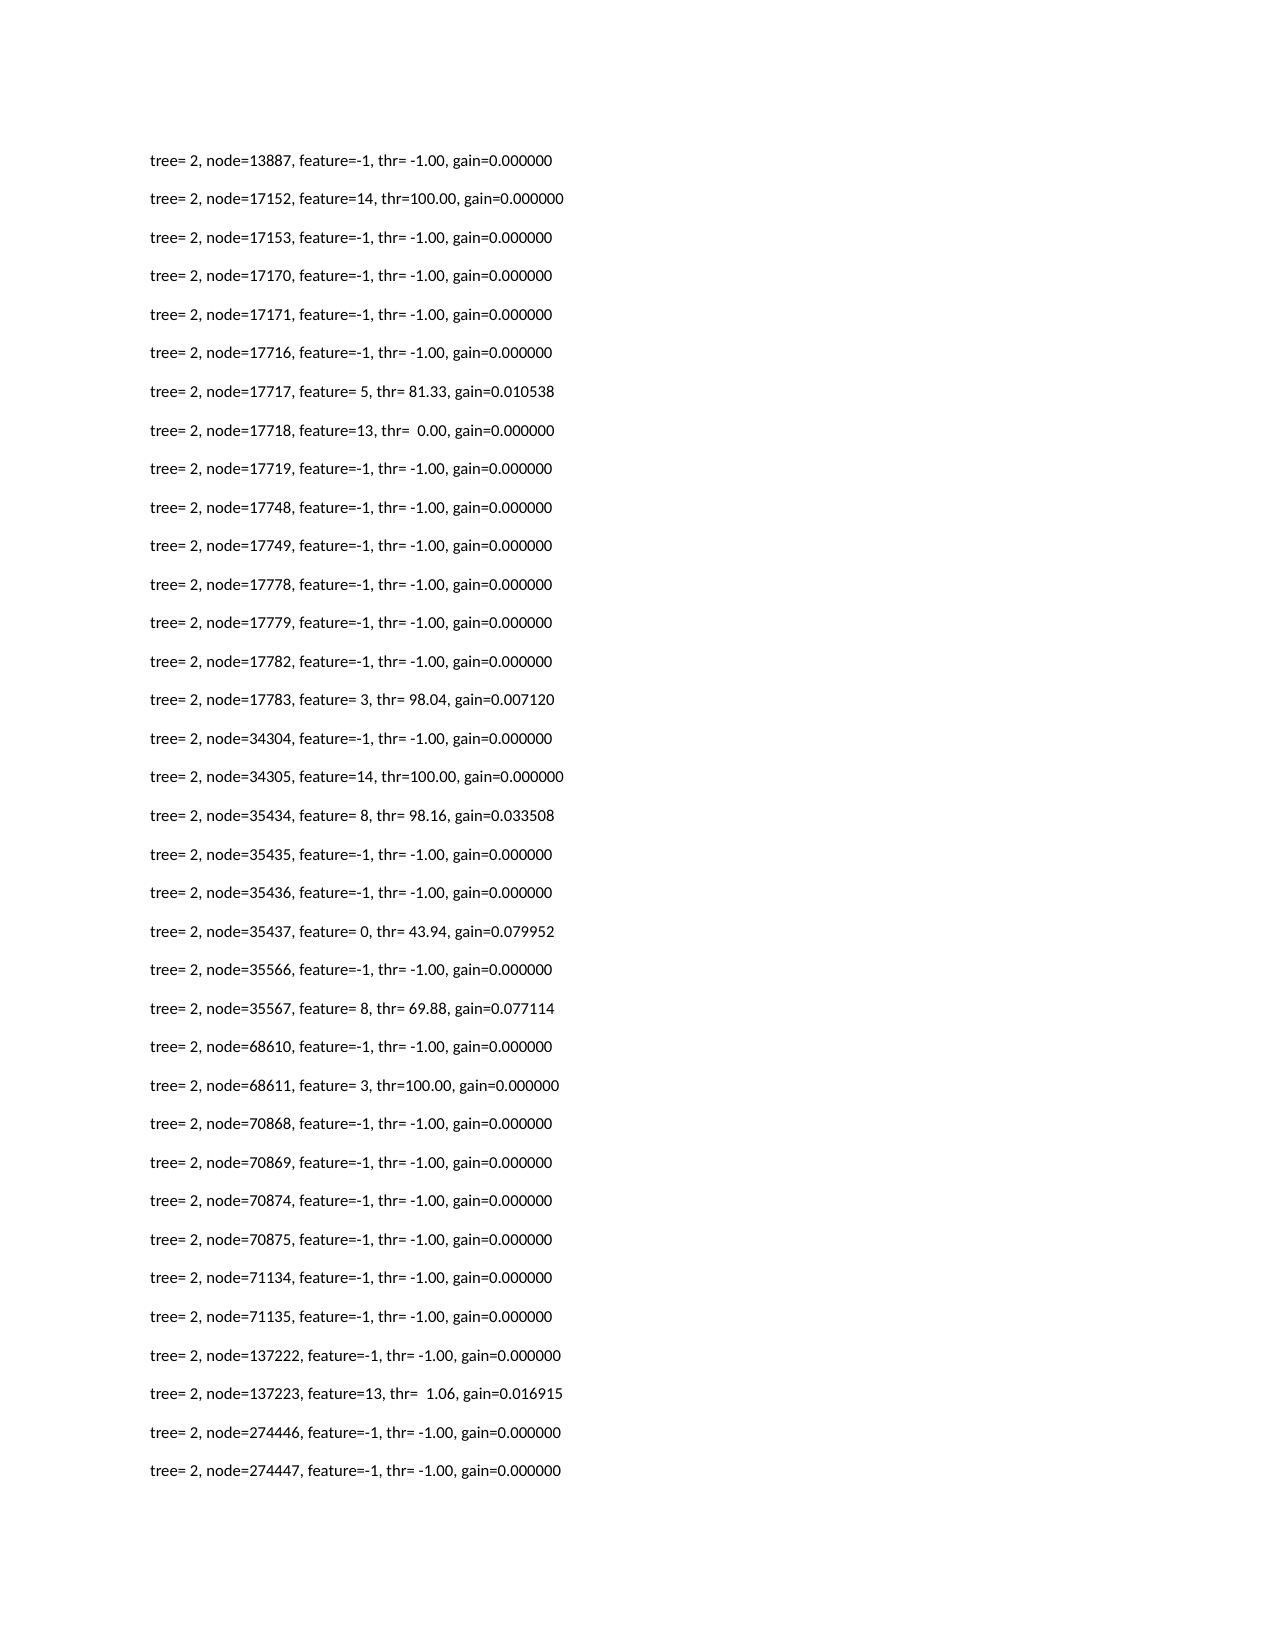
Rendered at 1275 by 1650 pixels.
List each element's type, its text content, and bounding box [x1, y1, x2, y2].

text tree= 2, node=13887, feature=-1, thr= -1.00, gain=0.000000 [150, 150, 1125, 170]
text tree= 2, node=17153, feature=-1, thr= -1.00, gain=0.000000 [150, 227, 1125, 247]
text tree= 2, node=35437, feature= 0, thr= 43.94, gain=0.079952 [150, 921, 1125, 941]
text tree= 2, node=35566, feature=-1, thr= -1.00, gain=0.000000 [150, 959, 1125, 980]
text tree= 2, node=70869, feature=-1, thr= -1.00, gain=0.000000 [150, 1152, 1125, 1172]
text tree= 2, node=17717, feature= 5, thr= 81.33, gain=0.010538 [150, 381, 1125, 402]
text tree= 2, node=35567, feature= 8, thr= 69.88, gain=0.077114 [150, 998, 1125, 1018]
text tree= 2, node=17779, feature=-1, thr= -1.00, gain=0.000000 [150, 612, 1125, 633]
text tree= 2, node=274446, feature=-1, thr= -1.00, gain=0.000000 [150, 1422, 1125, 1442]
text tree= 2, node=274447, feature=-1, thr= -1.00, gain=0.000000 [150, 1460, 1125, 1481]
text tree= 2, node=35435, feature=-1, thr= -1.00, gain=0.000000 [150, 844, 1125, 864]
text tree= 2, node=34305, feature=14, thr=100.00, gain=0.000000 [150, 767, 1125, 787]
text tree= 2, node=34304, feature=-1, thr= -1.00, gain=0.000000 [150, 728, 1125, 748]
text tree= 2, node=70875, feature=-1, thr= -1.00, gain=0.000000 [150, 1229, 1125, 1249]
text tree= 2, node=35434, feature= 8, thr= 98.16, gain=0.033508 [150, 805, 1125, 826]
text tree= 2, node=17170, feature=-1, thr= -1.00, gain=0.000000 [150, 266, 1125, 286]
text tree= 2, node=17171, feature=-1, thr= -1.00, gain=0.000000 [150, 304, 1125, 324]
text tree= 2, node=35436, feature=-1, thr= -1.00, gain=0.000000 [150, 882, 1125, 903]
text tree= 2, node=71134, feature=-1, thr= -1.00, gain=0.000000 [150, 1268, 1125, 1288]
text tree= 2, node=17748, feature=-1, thr= -1.00, gain=0.000000 [150, 497, 1125, 517]
text tree= 2, node=68611, feature= 3, thr=100.00, gain=0.000000 [150, 1075, 1125, 1095]
text tree= 2, node=17719, feature=-1, thr= -1.00, gain=0.000000 [150, 458, 1125, 479]
text tree= 2, node=17749, feature=-1, thr= -1.00, gain=0.000000 [150, 535, 1125, 556]
text tree= 2, node=137222, feature=-1, thr= -1.00, gain=0.000000 [150, 1345, 1125, 1365]
text tree= 2, node=71135, feature=-1, thr= -1.00, gain=0.000000 [150, 1306, 1125, 1327]
text tree= 2, node=17716, feature=-1, thr= -1.00, gain=0.000000 [150, 343, 1125, 363]
text tree= 2, node=17778, feature=-1, thr= -1.00, gain=0.000000 [150, 574, 1125, 594]
text tree= 2, node=68610, feature=-1, thr= -1.00, gain=0.000000 [150, 1036, 1125, 1057]
text tree= 2, node=17718, feature=13, thr= 0.00, gain=0.000000 [150, 420, 1125, 440]
text tree= 2, node=17783, feature= 3, thr= 98.04, gain=0.007120 [150, 689, 1125, 710]
text tree= 2, node=70868, feature=-1, thr= -1.00, gain=0.000000 [150, 1113, 1125, 1134]
text tree= 2, node=137223, feature=13, thr= 1.06, gain=0.016915 [150, 1383, 1125, 1404]
text tree= 2, node=17152, feature=14, thr=100.00, gain=0.000000 [150, 188, 1125, 209]
text tree= 2, node=70874, feature=-1, thr= -1.00, gain=0.000000 [150, 1191, 1125, 1211]
text tree= 2, node=17782, feature=-1, thr= -1.00, gain=0.000000 [150, 651, 1125, 671]
